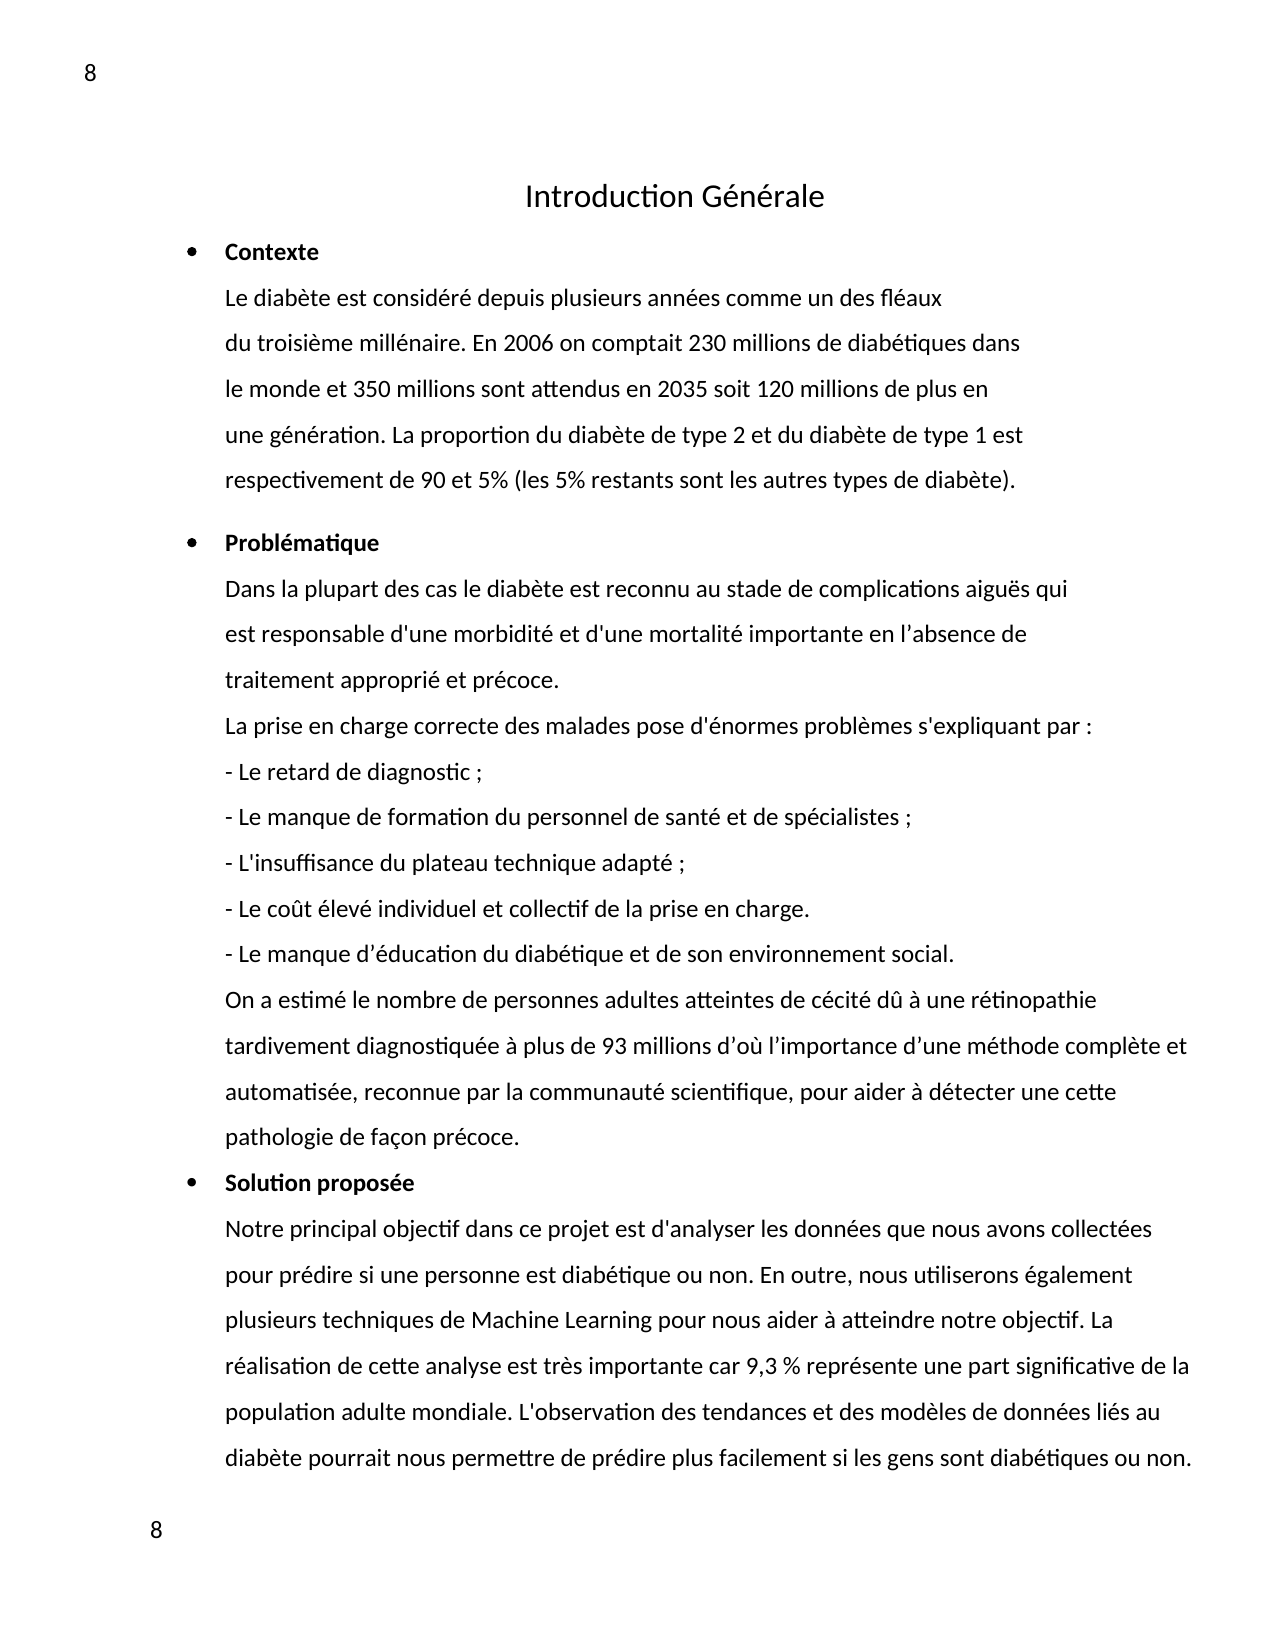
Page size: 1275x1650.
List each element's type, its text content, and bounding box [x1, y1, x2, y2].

list Contexte Le diabète est considéré depuis plusieurs années comme un des fléaux du troisième millénaire. En 2006 on comptait 230 millions de diabétiques dans le monde et 350 millions sont attendus en 2035 soit 120 millions de plus en une génération. La proportion du diabète de type 2 et du diabète de type 1 est respectivement de 90 et 5% (les 5% restants sont les autres types de diabète). [187, 236, 1200, 495]
list Solution proposée Notre principal objectif dans ce projet est d'analyser les données que nous avons collectées pour prédire si une personne est diabétique ou non. En outre, nous utiliserons également plusieurs techniques de Machine Learning pour nous aider à atteindre notre objectif. La réalisation de cette analyse est très importante car 9,3 % représente une part significative de la population adulte mondiale. L'observation des tendances et des modèles de données liés au diabète pourrait nous permettre de prédire plus facilement si les gens sont diabétiques ou non. [187, 1167, 1200, 1472]
text On a estimé le nombre de personnes adultes atteintes de cécité dû à une rétinopathie tardivement diagnostiquée à plus de 93 millions d’où l’importance d’une méthode complète et automatisée, reconnue par la communauté scientifique, pour aider à détecter une cette pathologie de façon précoce. [225, 984, 1200, 1152]
subtitle Introduction Générale [150, 175, 1200, 216]
list Problématique Dans la plupart des cas le diabète est reconnu au stade de complications aiguës qui est responsable d'une morbidité et d'une mortalité importante en l’absence de traitement approprié et précoce. La prise en charge correcte des malades pose d'énormes problèmes s'expliquant par : - Le retard de diagnostic ; - Le manque de formation du personnel de santé et de spécialistes ; - L'insuffisance du plateau technique adapté ; - Le coût élevé individuel et collectif de la prise en charge. - Le manque d’éducation du diabétique et de son environnement social. [187, 527, 1200, 969]
